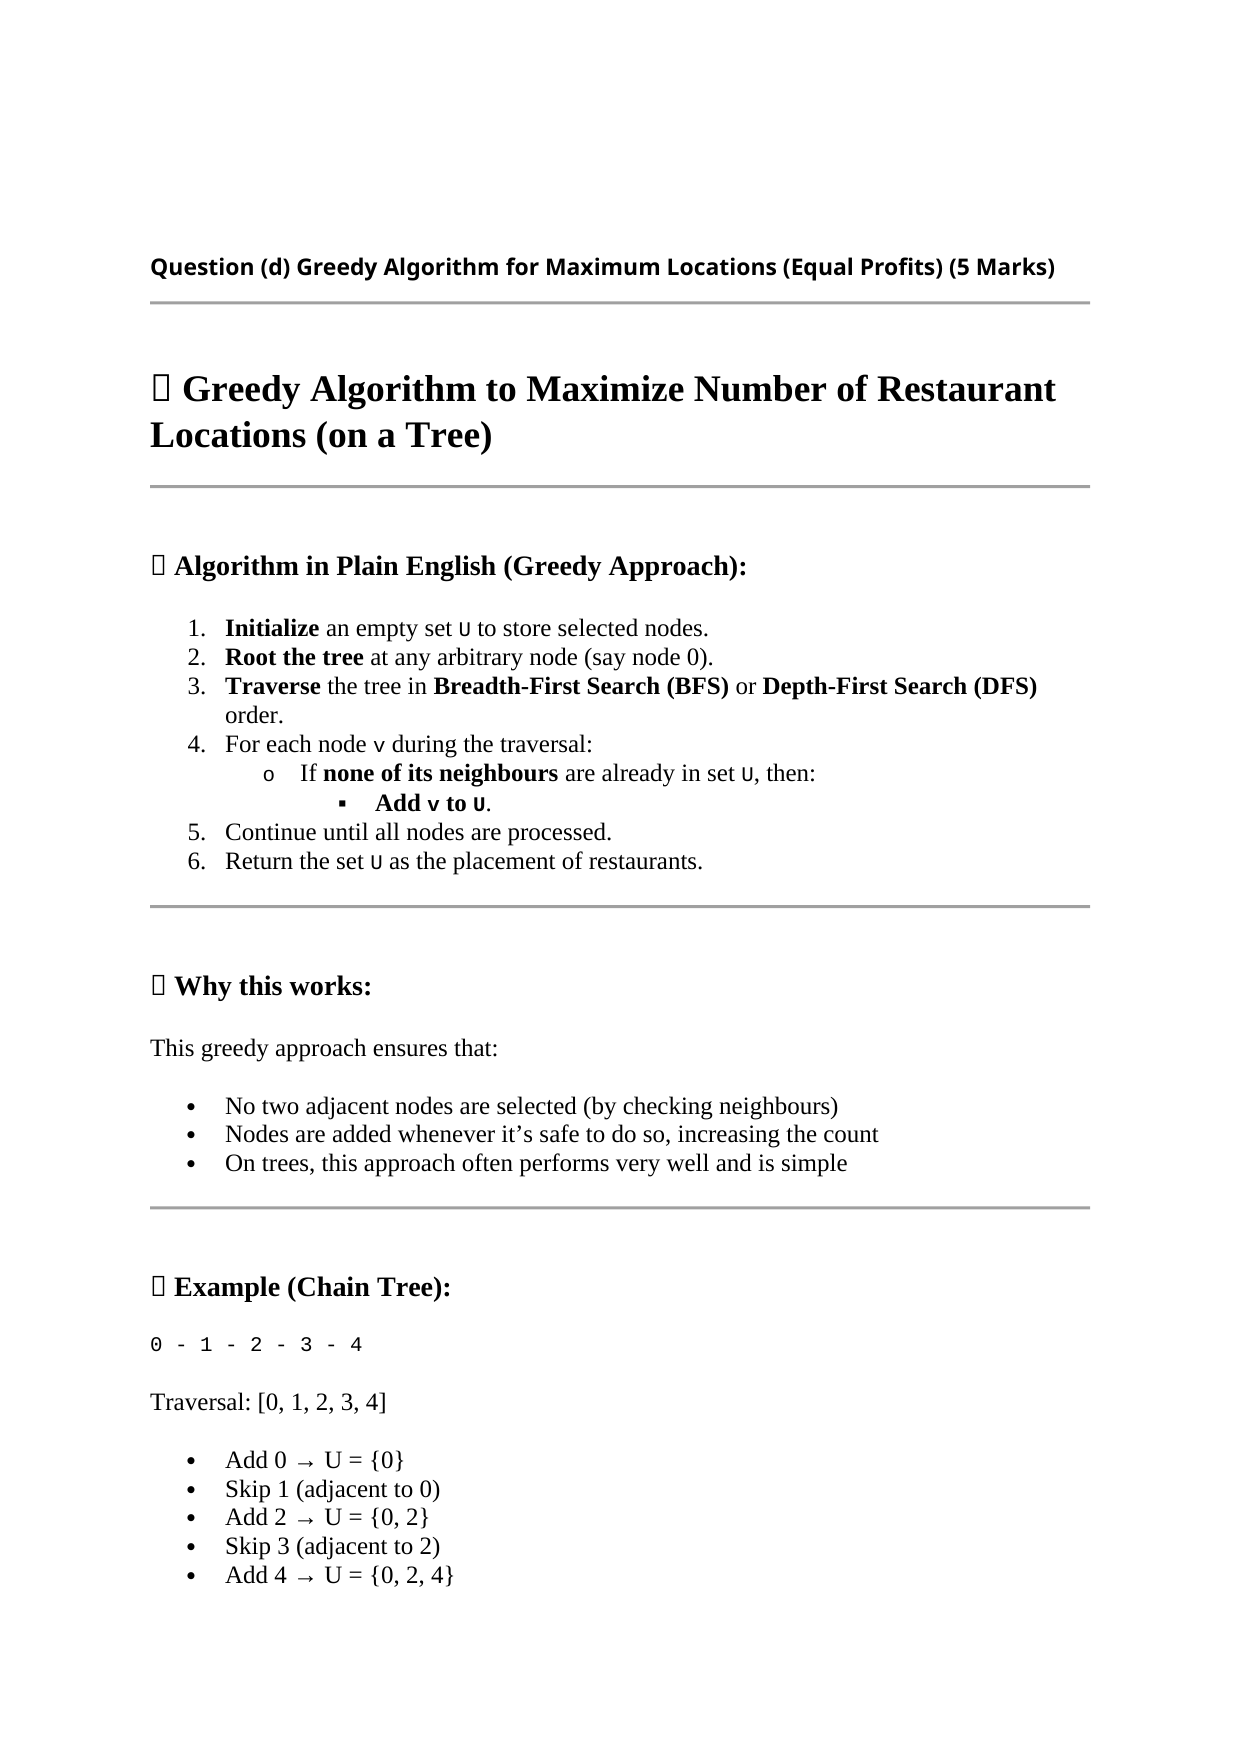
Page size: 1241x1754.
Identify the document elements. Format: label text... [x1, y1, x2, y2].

text ✅ Greedy Algorithm to Maximize Number of Restaurant Locations (on a Tree) [150, 362, 1090, 456]
list Continue until all nodes are processed. [187, 817, 1090, 846]
list Return the set U as the placement of restaurants. [187, 846, 1090, 876]
text This greedy approach ensures that: [150, 1033, 1090, 1062]
list Root the tree at any arbitrary node (say node 0). [187, 642, 1090, 671]
list Add 0 → U = {0} [187, 1445, 1090, 1474]
list Traverse the tree in Breadth-First Search (BFS) or Depth-First Search (DFS) order. [187, 671, 1090, 729]
text Traversal: [0, 1, 2, 3, 4] [150, 1387, 1090, 1416]
text ✅ Example (Chain Tree): [150, 1267, 1090, 1305]
list No two adjacent nodes are selected (by checking neighbours) [187, 1091, 1090, 1119]
list Initialize an empty set U to store selected nodes. [187, 613, 1090, 642]
list Add 2 → U = {0, 2} [187, 1502, 1090, 1531]
list On trees, this approach often performs very well and is simple [187, 1148, 1090, 1177]
list Skip 3 (adjacent to 2) [187, 1531, 1090, 1560]
text Question (d) Greedy Algorithm for Maximum Locations (Equal Profits) (5 Marks) [150, 251, 1090, 282]
text 🔹 Why this works: [150, 965, 1090, 1004]
text ✅ Algorithm in Plain English (Greedy Approach): [150, 545, 1090, 584]
list Nodes are added whenever it’s safe to do so, increasing the count [187, 1119, 1090, 1148]
text 0 - 1 - 2 - 3 - 4 [150, 1334, 1090, 1358]
list Add v to U. [337, 788, 1090, 817]
list Skip 1 (adjacent to 0) [187, 1474, 1090, 1502]
list Add 4 → U = {0, 2, 4} [187, 1560, 1090, 1589]
list If none of its neighbours are already in set U, then: [262, 758, 1090, 788]
list For each node v during the traversal: [187, 729, 1090, 758]
